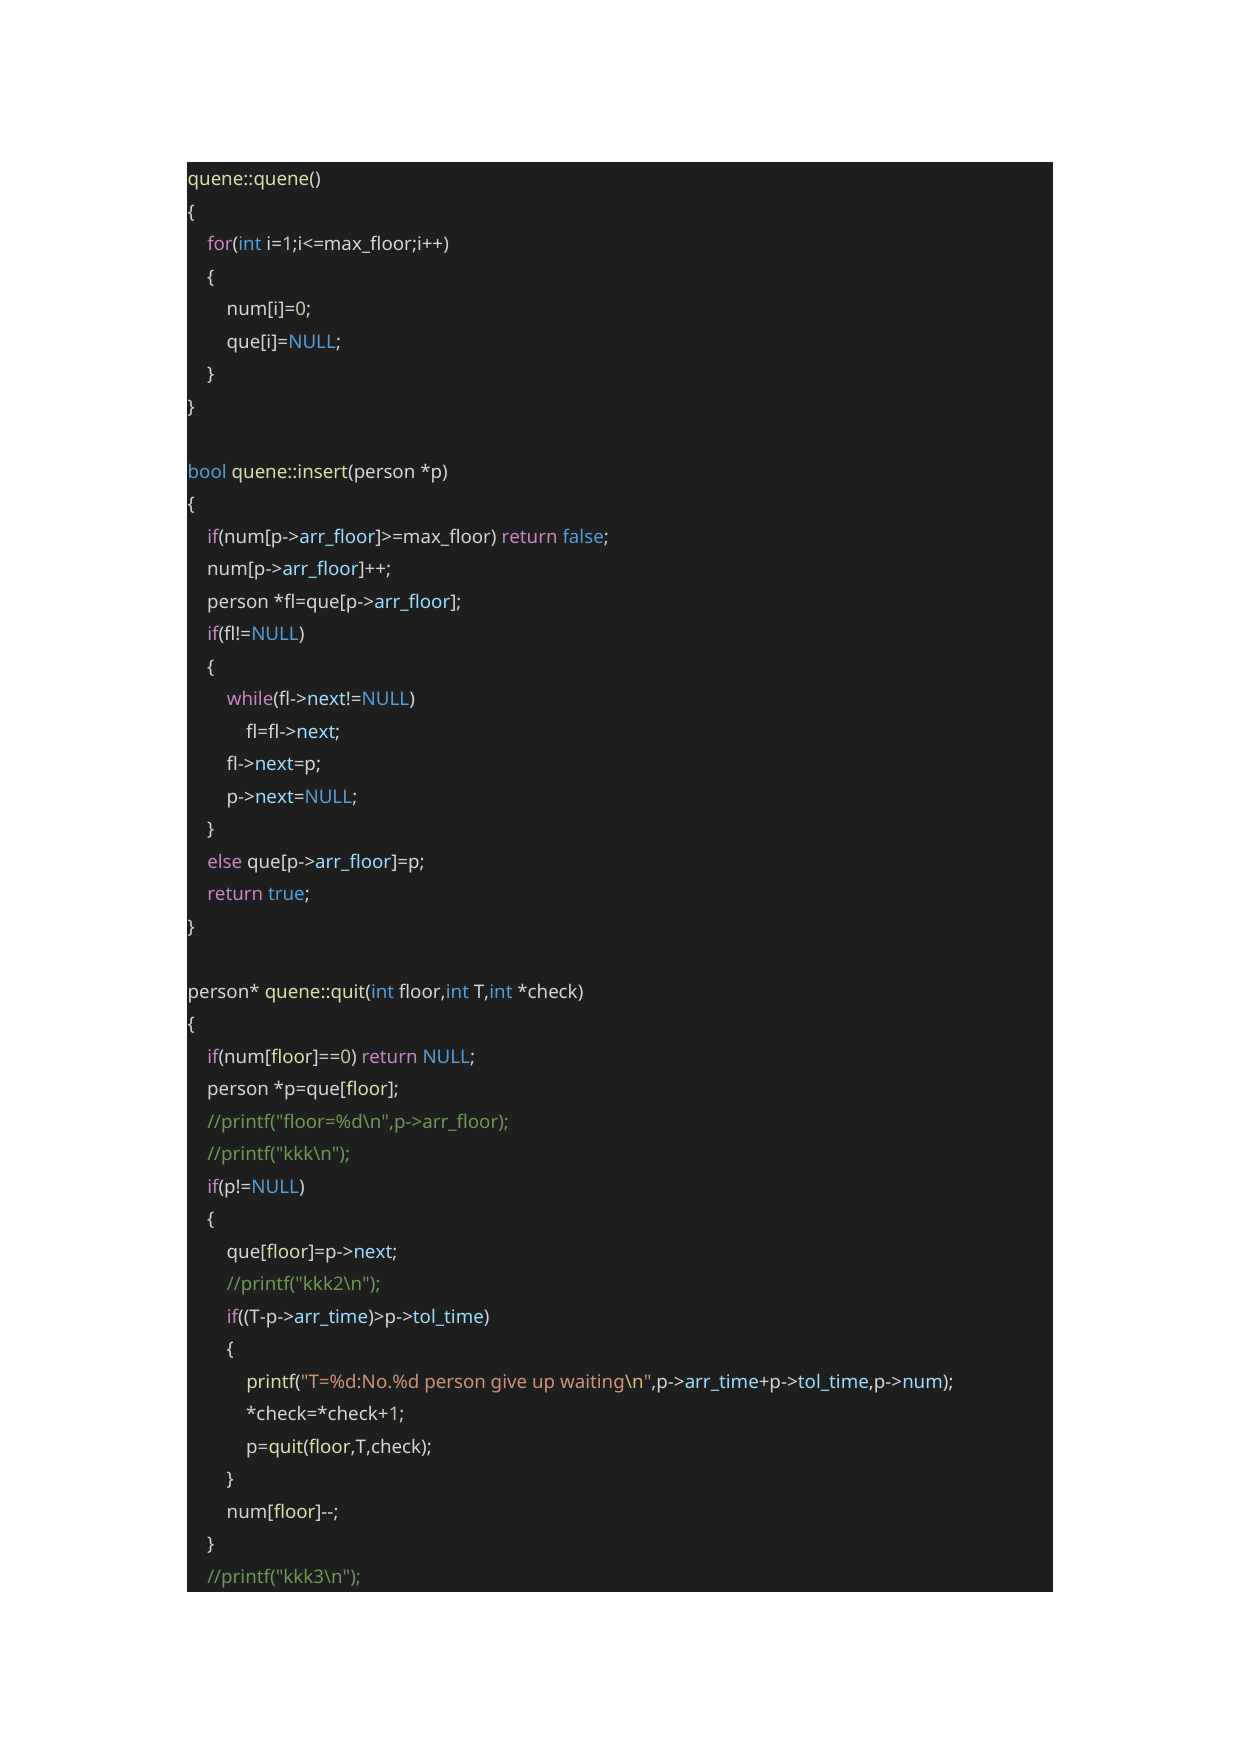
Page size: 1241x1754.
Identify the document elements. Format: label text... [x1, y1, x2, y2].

text //printf("kkk2\n"); [187, 1267, 1053, 1299]
text { [187, 487, 1053, 519]
text printf("T=%d:No.%d person give up waiting\n",p->arr_time+p->tol_time,p->num); [187, 1364, 1053, 1397]
text { [187, 1202, 1053, 1234]
text //printf("kkk3\n"); [187, 1559, 1053, 1592]
text if(num[floor]==0) return NULL; [187, 1039, 1053, 1072]
text que[i]=NULL; [187, 324, 1053, 357]
text //printf("floor=%d\n",p->arr_floor); [187, 1104, 1053, 1137]
text { [187, 194, 1053, 227]
text } [187, 1462, 1053, 1494]
text while(fl->next!=NULL) [187, 682, 1053, 714]
text { [187, 1007, 1053, 1039]
text } [187, 389, 1053, 422]
text person* quene::quit(int floor,int T,int *check) [187, 974, 1053, 1007]
text p=quit(floor,T,check); [187, 1429, 1053, 1462]
text if(fl!=NULL) [187, 617, 1053, 649]
text num[floor]--; [187, 1494, 1053, 1527]
text //printf("kkk\n"); [187, 1137, 1053, 1169]
text num[p->arr_floor]++; [187, 552, 1053, 584]
text fl->next=p; [187, 747, 1053, 779]
text num[i]=0; [187, 292, 1053, 324]
text for(int i=1;i<=max_floor;i++) [187, 227, 1053, 259]
text } [187, 1527, 1053, 1559]
text que[floor]=p->next; [187, 1234, 1053, 1267]
text fl=fl->next; [187, 714, 1053, 747]
text bool quene::insert(person *p) [187, 454, 1053, 487]
text quene::quene() [187, 162, 1053, 194]
text person *fl=que[p->arr_floor]; [187, 584, 1053, 617]
text if(p!=NULL) [187, 1169, 1053, 1202]
text if((T-p->arr_time)>p->tol_time) [187, 1299, 1053, 1332]
text return true; [187, 877, 1053, 909]
text person *p=que[floor]; [187, 1072, 1053, 1104]
text else que[p->arr_floor]=p; [187, 844, 1053, 877]
text { [187, 1332, 1053, 1364]
text } [187, 909, 1053, 942]
text if(num[p->arr_floor]>=max_floor) return false; [187, 519, 1053, 552]
text *check=*check+1; [187, 1397, 1053, 1429]
text { [187, 649, 1053, 682]
text { [187, 259, 1053, 292]
text } [187, 812, 1053, 844]
text p->next=NULL; [187, 779, 1053, 812]
text } [187, 357, 1053, 389]
